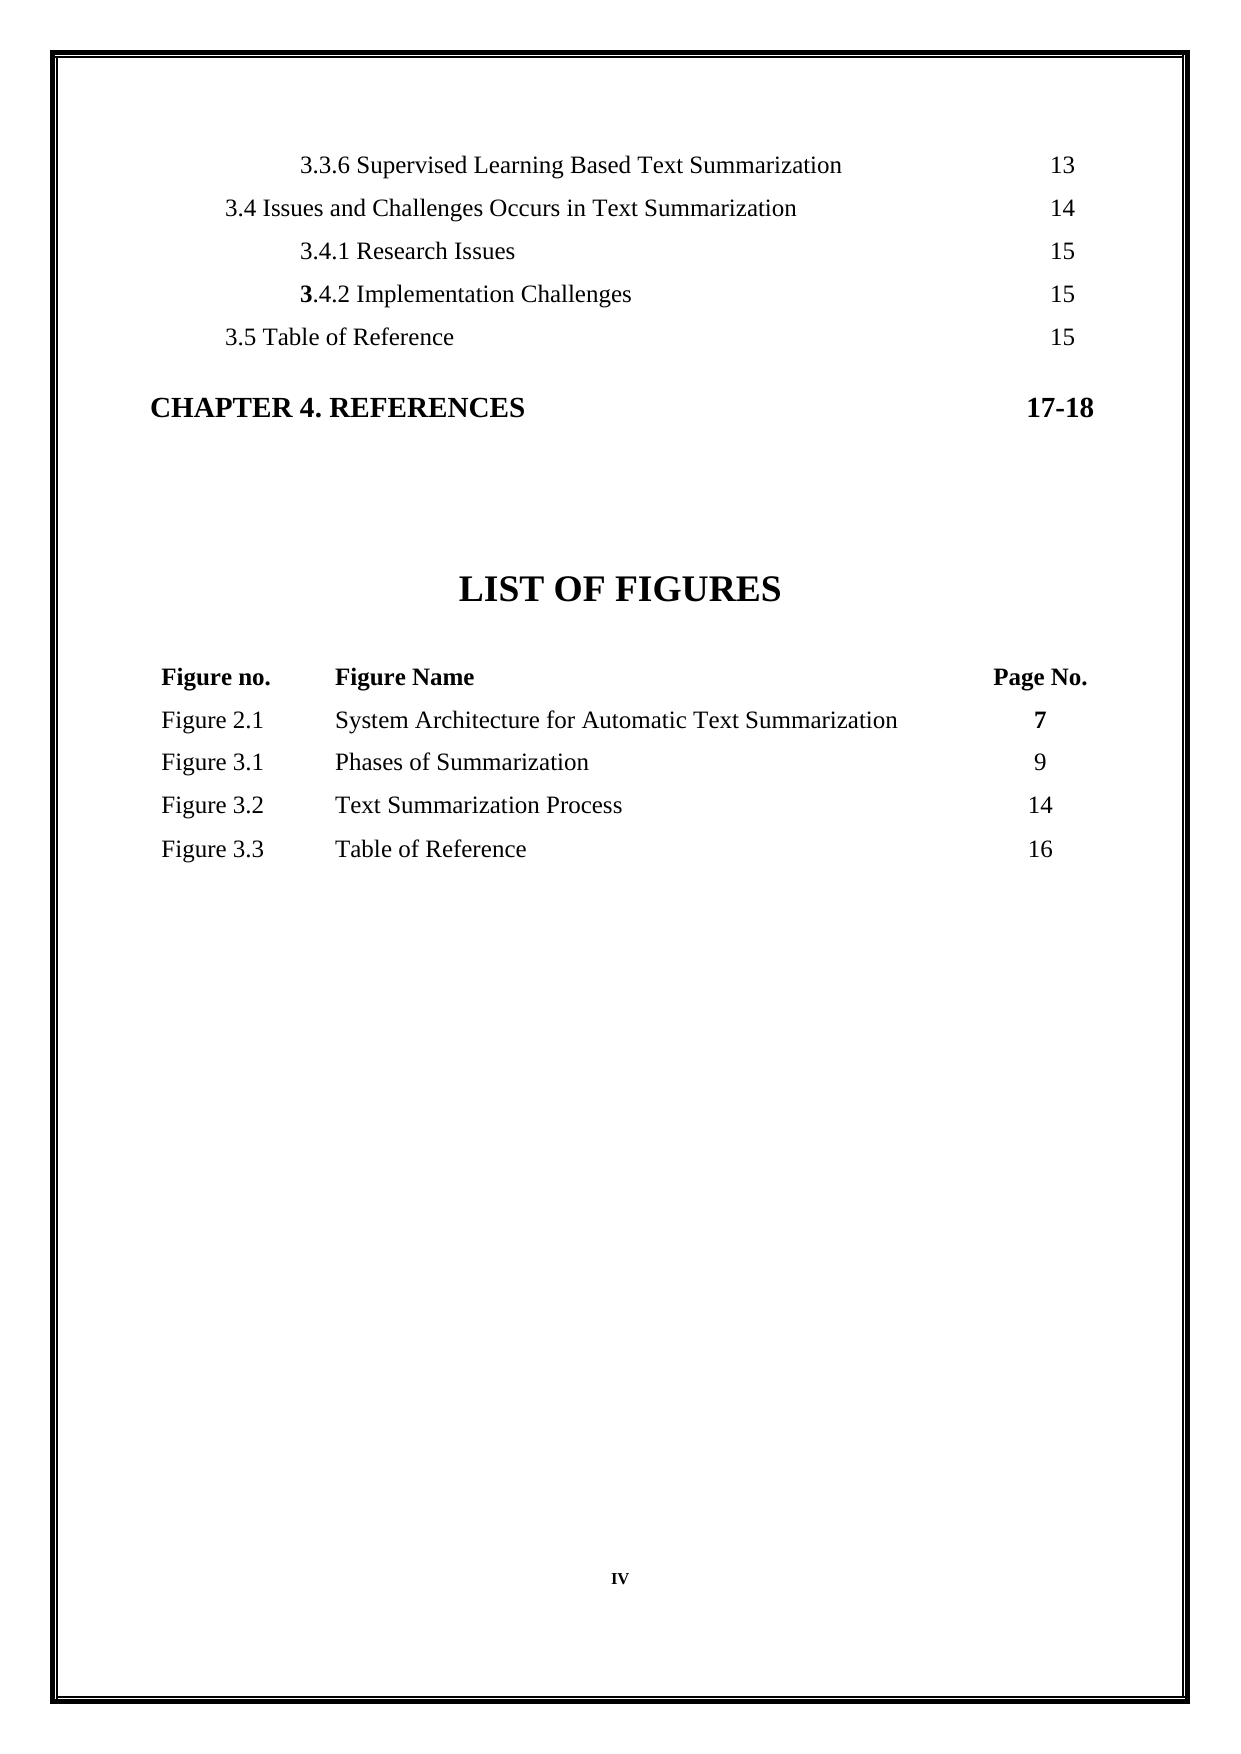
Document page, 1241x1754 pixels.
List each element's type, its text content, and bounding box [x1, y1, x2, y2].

table_cell Figure 3.1 Figure 3.2 Figure 3.3 [150, 748, 324, 1171]
table_cell Phases of Summarization Text Summarization Process Table of Reference [324, 748, 959, 1171]
text 3.4 Issues and Challenges Occurs in Text Summarization 14 3.4.1 Research Issues 15 3.4.2 Implementation Challenges 15 3.5 Table of Reference 15 [150, 193, 1090, 351]
table_header Figure no. Figure 2.1 [150, 663, 324, 747]
text CHAPTER 4. REFERENCES 17-18 [150, 391, 1116, 424]
text LIST OF FIGURES [150, 567, 1090, 610]
text IV [150, 1569, 1090, 1588]
table_cell 9 14 16 [959, 748, 1121, 1171]
text 3.3.6 Supervised Learning Based Text Summarization 13 [225, 150, 1090, 179]
table_header Page No. 7 [959, 663, 1121, 747]
table_header Figure Name System Architecture for Automatic Text Summarization [324, 663, 959, 747]
